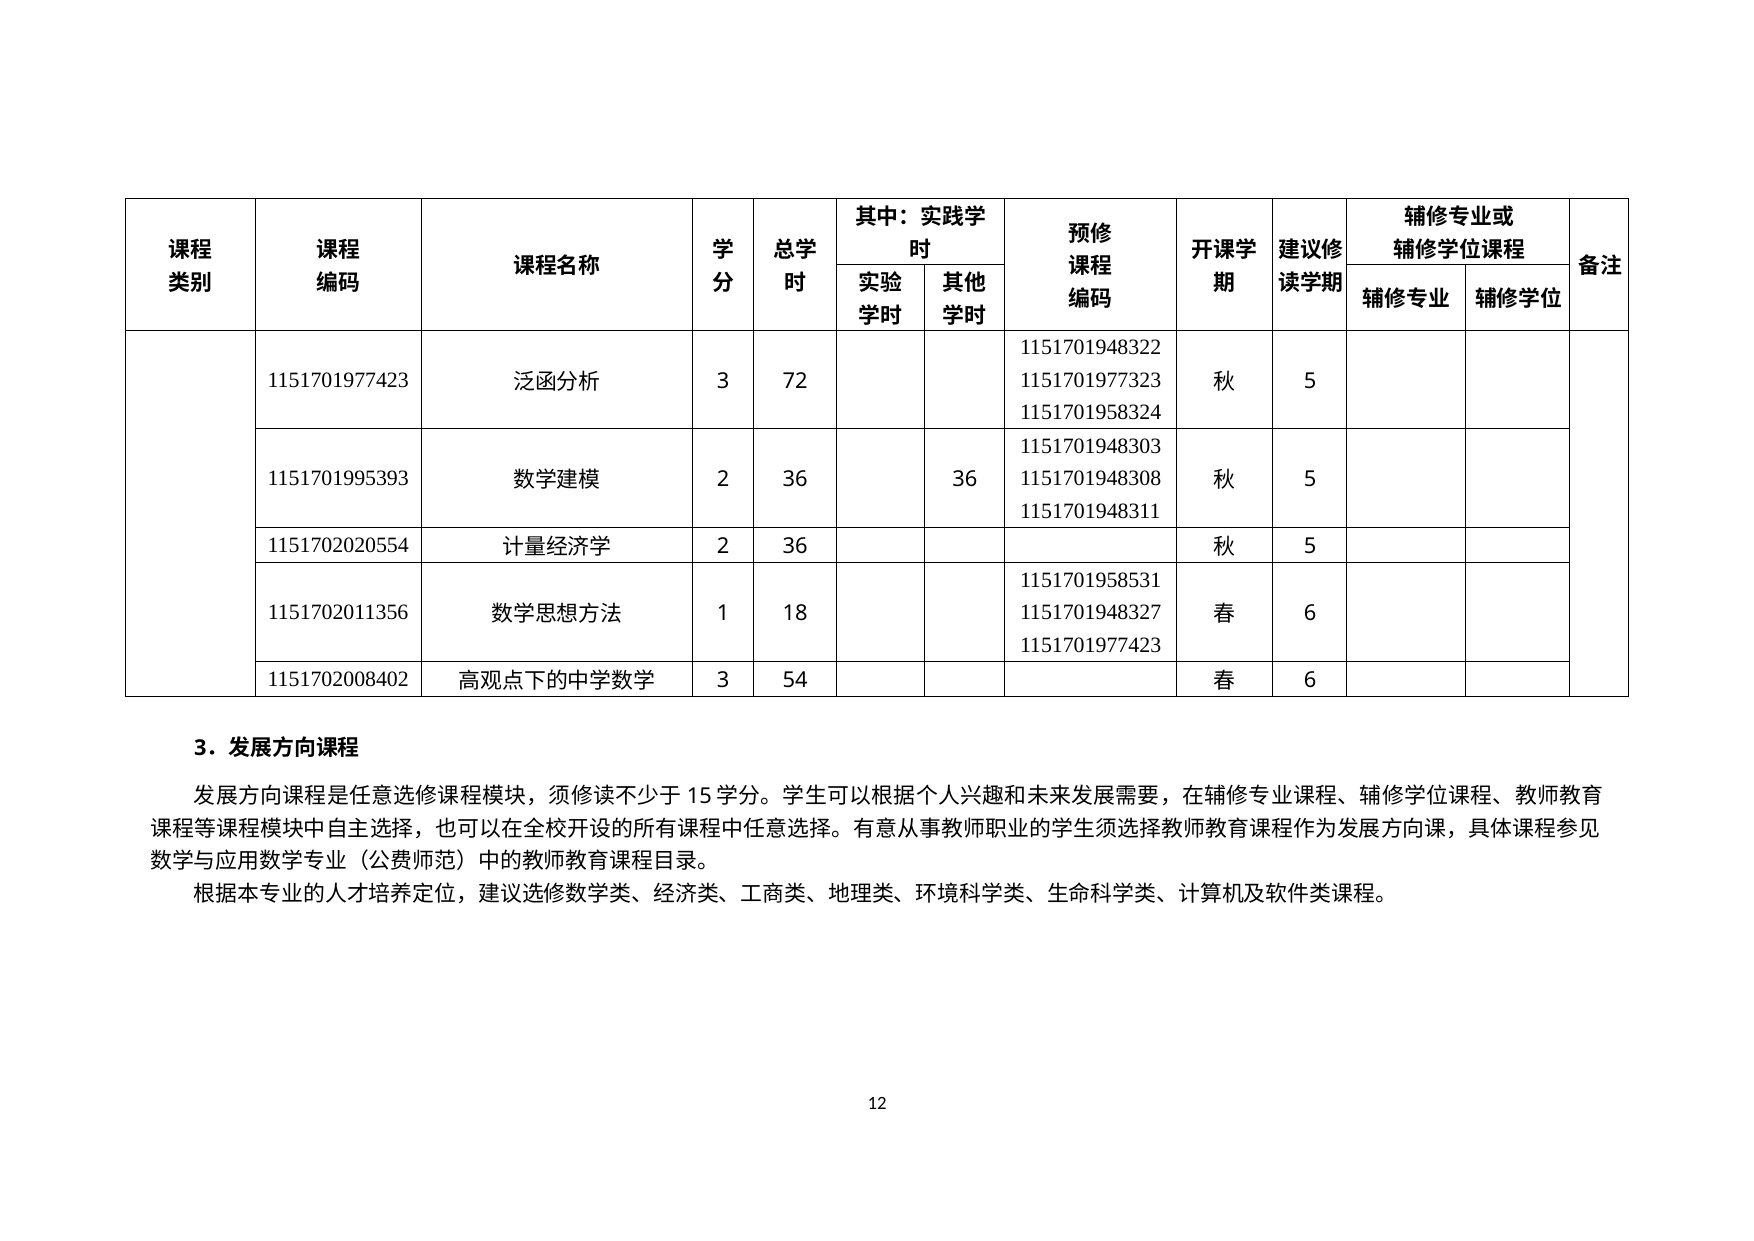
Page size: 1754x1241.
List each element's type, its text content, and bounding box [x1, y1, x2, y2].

table_cell 5 [1273, 429, 1346, 527]
table_header 建议修读学期 [1273, 199, 1346, 330]
table_cell [837, 563, 924, 661]
table_cell 2 [693, 429, 753, 527]
table_cell 3 [693, 331, 753, 428]
table_cell [1466, 563, 1569, 661]
table_cell [1347, 662, 1465, 696]
table_cell [925, 331, 1004, 428]
table_header 课程 编码 [256, 199, 421, 330]
table_cell 高观点下的中学数学 [422, 662, 692, 696]
table_cell 36 [925, 429, 1004, 527]
table_cell 1151701948322 1151701977323 1151701958324 [1005, 331, 1176, 428]
table_cell 数学建模 [422, 429, 692, 527]
table_cell 秋 [1177, 528, 1272, 562]
table_cell 1151702011356 [256, 563, 421, 661]
text 3．发展方向课程 [150, 730, 1604, 762]
table_cell 2 [693, 528, 753, 562]
table_cell 1151701995393 [256, 429, 421, 527]
table_cell [1347, 563, 1465, 661]
table_cell [837, 662, 924, 696]
table_cell 5 [1273, 528, 1346, 562]
table_header 课程名称 [422, 199, 692, 330]
table_cell 其他 学时 [925, 265, 1004, 330]
table_cell 6 [1273, 662, 1346, 696]
table_cell 3 [693, 662, 753, 696]
table_cell [1005, 662, 1176, 696]
table_header 预修 课程 编码 [1005, 199, 1176, 330]
table_cell 5 [1273, 331, 1346, 428]
table_cell 1151701977423 [256, 331, 421, 428]
table_header 备注 [1570, 199, 1628, 330]
table_cell 实验 学时 [837, 265, 924, 330]
table_header 学 分 [693, 199, 753, 330]
table_cell [925, 662, 1004, 696]
table_cell 6 [1273, 563, 1346, 661]
table_cell 36 [754, 429, 836, 527]
table_cell [925, 563, 1004, 661]
table_cell 1151701958531 1151701948327 1151701977423 [1005, 563, 1176, 661]
table_cell 秋 [1177, 429, 1272, 527]
text 根据本专业的人才培养定位，建议选修数学类、经济类、工商类、地理类、环境科学类、生命科学类、计算机及软件类课程。 [150, 876, 1604, 908]
table_cell [1466, 429, 1569, 527]
table_cell 辅修专业 [1347, 265, 1465, 330]
table_cell 72 [754, 331, 836, 428]
table_cell 泛函分析 [422, 331, 692, 428]
table_cell [1005, 528, 1176, 562]
table_cell [1347, 429, 1465, 527]
table_cell [837, 429, 924, 527]
table_cell [1466, 528, 1569, 562]
table_cell 1 [693, 563, 753, 661]
table_cell 54 [754, 662, 836, 696]
table_cell [1347, 528, 1465, 562]
table_cell 辅修学位 [1466, 265, 1569, 330]
table_cell [1466, 662, 1569, 696]
table_cell [1466, 331, 1569, 428]
table_cell 春 [1177, 563, 1272, 661]
table_cell [837, 528, 924, 562]
table_cell 1151701948303 1151701948308 1151701948311 [1005, 429, 1176, 527]
table_cell 数学思想方法 [422, 563, 692, 661]
table_header 开课学期 [1177, 199, 1272, 330]
table_header 总学时 [754, 199, 836, 330]
table_cell 秋 [1177, 331, 1272, 428]
text 发展方向课程是任意选修课程模块，须修读不少于15学分。学生可以根据个人兴趣和未来发展需要，在辅修专业课程、辅修学位课程、教师教育课程等课程模块中自主选择，也可以在全校开设的所有课程中任意选择。有意从事教师职业的学生须选择教师教育课程作为发展方向课，具体课程参见数学与应用数学专业（公费师范）中的教师教育课程目录。 [150, 778, 1604, 876]
table_cell [1347, 331, 1465, 428]
table_cell [837, 331, 924, 428]
table_cell 春 [1177, 662, 1272, 696]
table_header 课程 类别 [126, 199, 255, 330]
table_cell 18 [754, 563, 836, 661]
table_header 辅修专业或 辅修学位课程 [1347, 199, 1569, 264]
table_cell 计量经济学 [422, 528, 692, 562]
table_cell 36 [754, 528, 836, 562]
table_header 其中：实践学时 [837, 199, 1004, 264]
table_cell 1151702008402 [256, 662, 421, 696]
table_cell 1151702020554 [256, 528, 421, 562]
table_cell [925, 528, 1004, 562]
